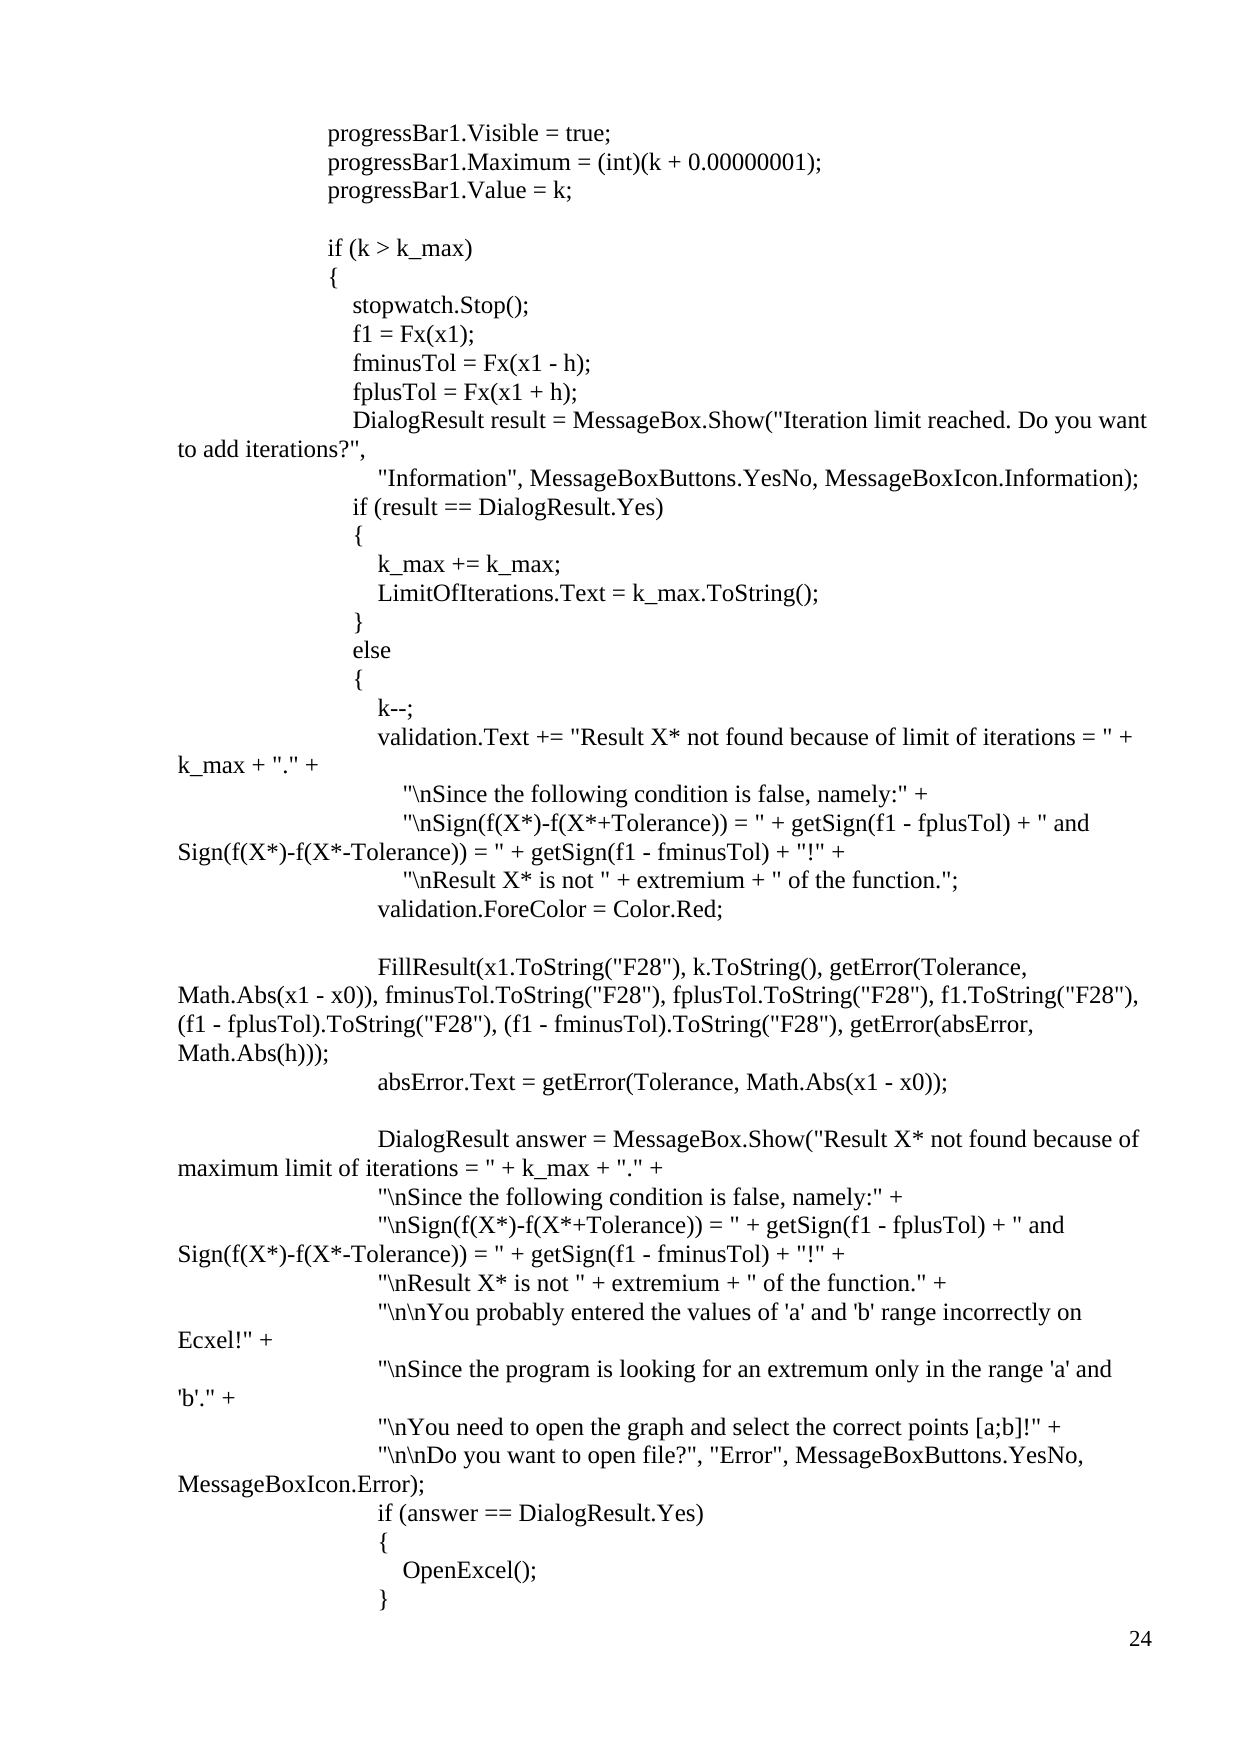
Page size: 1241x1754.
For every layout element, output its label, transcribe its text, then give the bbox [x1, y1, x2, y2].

text "\nSign(f(X*)-f(X*+Tolerance)) = " + getSign(f1 - fplusTol) + " and Sign(f(X*)-f(X*-Tolerance)) = " + getSign(f1 - fminusTol) + "!" + [177, 1211, 1152, 1268]
text "\nSince the following condition is false, namely:" + [177, 1182, 1152, 1211]
text DialogResult result = MessageBox.Show("Iteration limit reached. Do you want to add iterations?", [177, 406, 1152, 463]
text "\nSince the program is looking for an extremum only in the range 'a' and 'b'." + [177, 1354, 1152, 1412]
text "Information", MessageBoxButtons.YesNo, MessageBoxIcon.Information); [177, 463, 1152, 492]
text { [177, 262, 1152, 291]
text validation.ForeColor = Color.Red; [177, 894, 1152, 923]
text { [177, 664, 1152, 693]
text else [177, 636, 1152, 664]
text progressBar1.Value = k; [177, 176, 1152, 204]
text f1 = Fx(x1); [177, 319, 1152, 348]
text } [177, 1584, 1152, 1613]
text OpenExcel(); [177, 1556, 1152, 1584]
text k--; [177, 693, 1152, 722]
text validation.Text += "Result X* not found because of limit of iterations = " + k_max + "." + [177, 722, 1152, 779]
text if (result == DialogResult.Yes) [177, 492, 1152, 521]
text "\nSign(f(X*)-f(X*+Tolerance)) = " + getSign(f1 - fplusTol) + " and Sign(f(X*)-f(X*-Tolerance)) = " + getSign(f1 - fminusTol) + "!" + [177, 808, 1152, 866]
text { [177, 1527, 1152, 1556]
text progressBar1.Visible = true; [177, 118, 1152, 147]
text if (k > k_max) [177, 233, 1152, 262]
text "\nSince the following condition is false, namely:" + [177, 779, 1152, 808]
text stopwatch.Stop(); [177, 291, 1152, 319]
text absError.Text = getError(Tolerance, Math.Abs(x1 - x0)); [177, 1067, 1152, 1096]
text FillResult(x1.ToString("F28"), k.ToString(), getError(Tolerance, Math.Abs(x1 - x0)), fminusTol.ToString("F28"), fplusTol.ToString("F28"), f1.ToString("F28"), (f1 - fplusTol).ToString("F28"), (f1 - fminusTol).ToString("F28"), getError(absError, Math.Abs(h))); [177, 952, 1152, 1067]
text } [177, 607, 1152, 636]
text "\n\nDo you want to open file?", "Error", MessageBoxButtons.YesNo, MessageBoxIcon.Error); [177, 1441, 1152, 1498]
text "\nYou need to open the graph and select the correct points [a;b]!" + [177, 1412, 1152, 1441]
text { [177, 521, 1152, 549]
text "\nResult X* is not " + extremium + " of the function."; [177, 866, 1152, 894]
text k_max += k_max; [177, 549, 1152, 578]
text DialogResult answer = MessageBox.Show("Result X* not found because of maximum limit of iterations = " + k_max + "." + [177, 1124, 1152, 1182]
text fplusTol = Fx(x1 + h); [177, 377, 1152, 406]
text if (answer == DialogResult.Yes) [177, 1498, 1152, 1527]
text progressBar1.Maximum = (int)(k + 0.00000001); [177, 147, 1152, 176]
text "\n\nYou probably entered the values of 'a' and 'b' range incorrectly on Ecxel!" + [177, 1297, 1152, 1354]
text fminusTol = Fx(x1 - h); [177, 348, 1152, 377]
text LimitOfIterations.Text = k_max.ToString(); [177, 578, 1152, 607]
text "\nResult X* is not " + extremium + " of the function." + [177, 1268, 1152, 1297]
